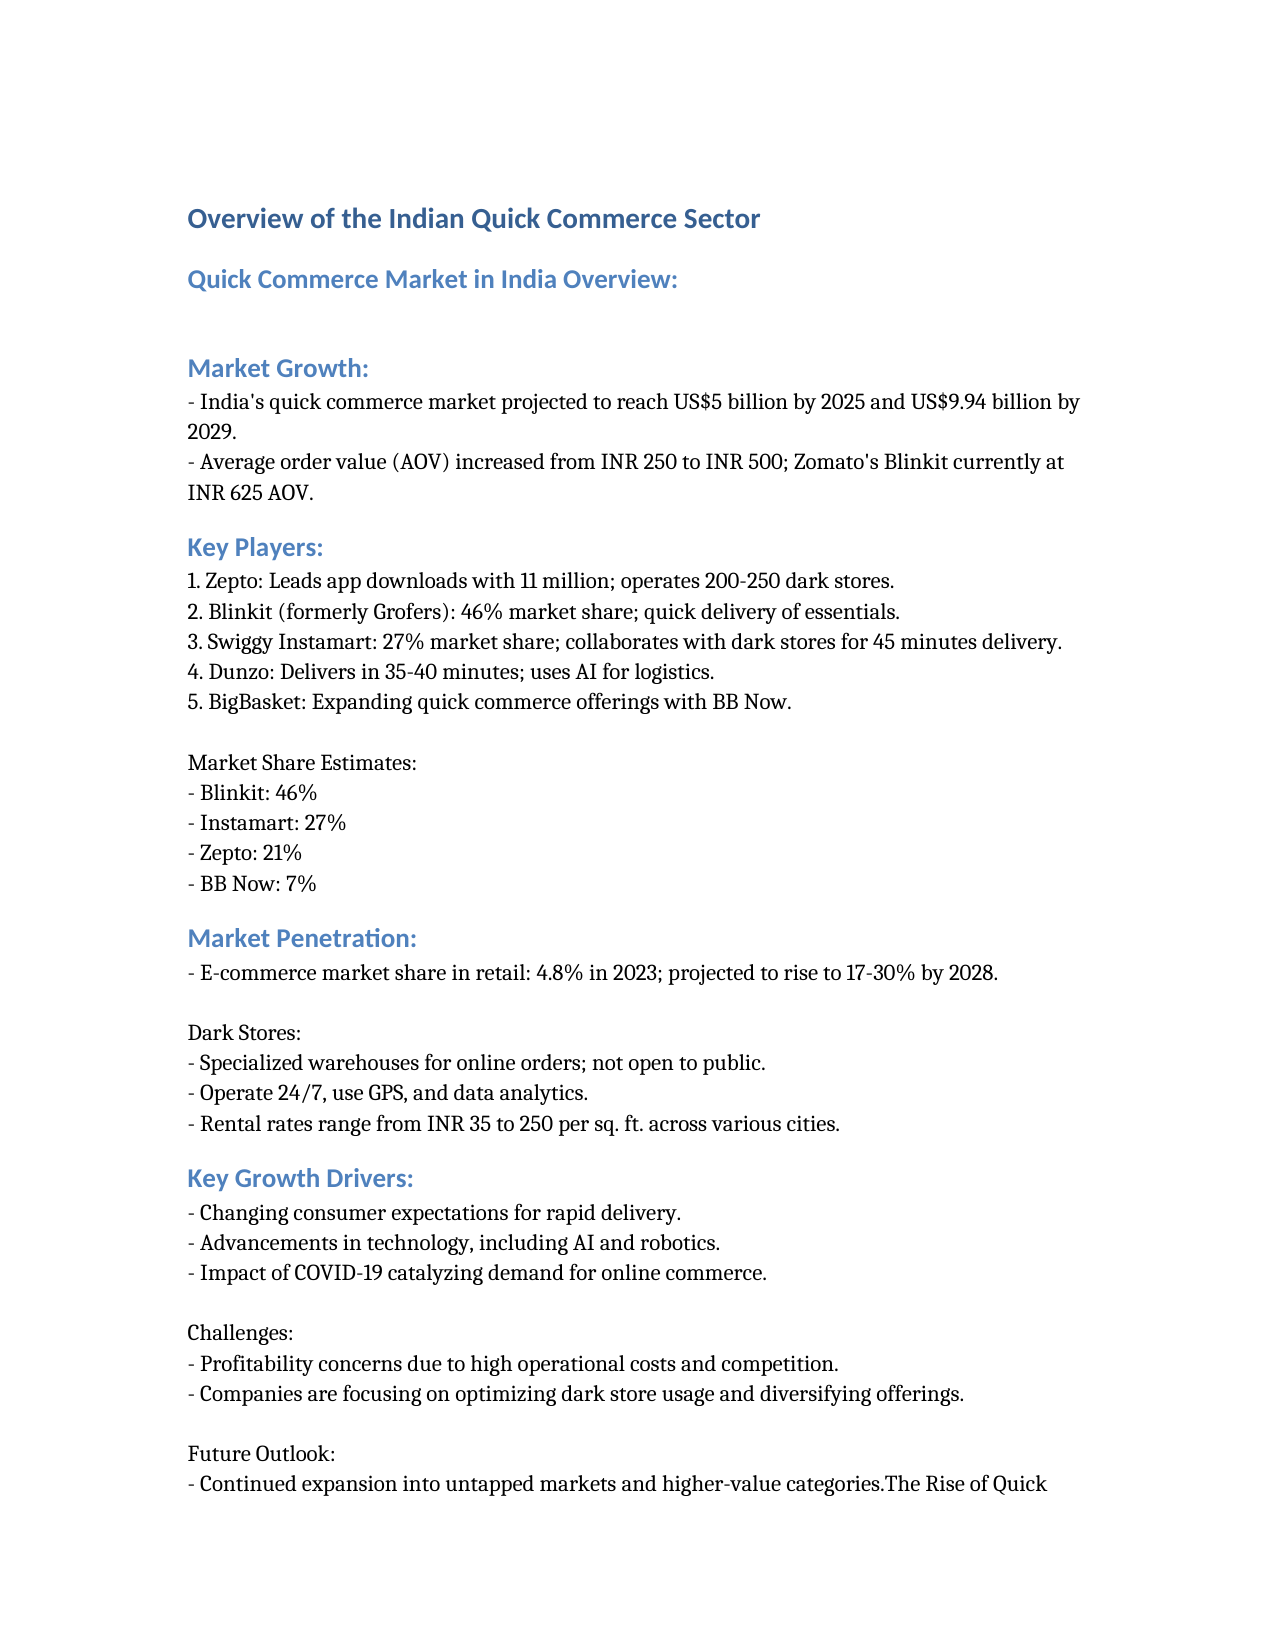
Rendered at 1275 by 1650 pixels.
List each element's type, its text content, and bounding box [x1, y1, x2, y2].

text 1. Zepto: Leads app downloads with 11 million; operates 200-250 dark stores. 2. Blinkit (formerly Grofers): 46% market share; quick delivery of essentials. 3. Swiggy Instamart: 27% market share; collaborates with dark stores for 45 minutes delivery. 4. Dunzo: Delivers in 35-40 minutes; uses AI for logistics. 5. BigBasket: Expanding quick commerce offerings with BB Now. Market Share Estimates: - Blinkit: 46% - Instamart: 27% - Zepto: 21% - BB Now: 7% [187, 568, 1087, 897]
subtitle Overview of the Indian Quick Commerce Sector [187, 200, 1087, 236]
text - E-commerce market share in retail: 4.8% in 2023; projected to rise to 17-30% by 2028. Dark Stores: - Specialized warehouses for online orders; not open to public. - Operate 24/7, use GPS, and data analytics. - Rental rates range from INR 35 to 250 per sq. ft. across various cities. [187, 959, 1087, 1137]
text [187, 1199, 1087, 1497]
subtitle Market Penetration: [187, 921, 1087, 954]
subtitle Market Growth: [187, 351, 1087, 384]
subtitle Quick Commerce Market in India Overview: [187, 262, 1087, 295]
text - India's quick commerce market projected to reach US$5 billion by 2025 and US$9.94 billion by 2029. - Average order value (AOV) increased from INR 250 to INR 500; Zomato's Blinkit currently at INR 625 AOV. [187, 389, 1087, 506]
subtitle Key Growth Drivers: [187, 1161, 1087, 1194]
subtitle Key Players: [187, 530, 1087, 563]
